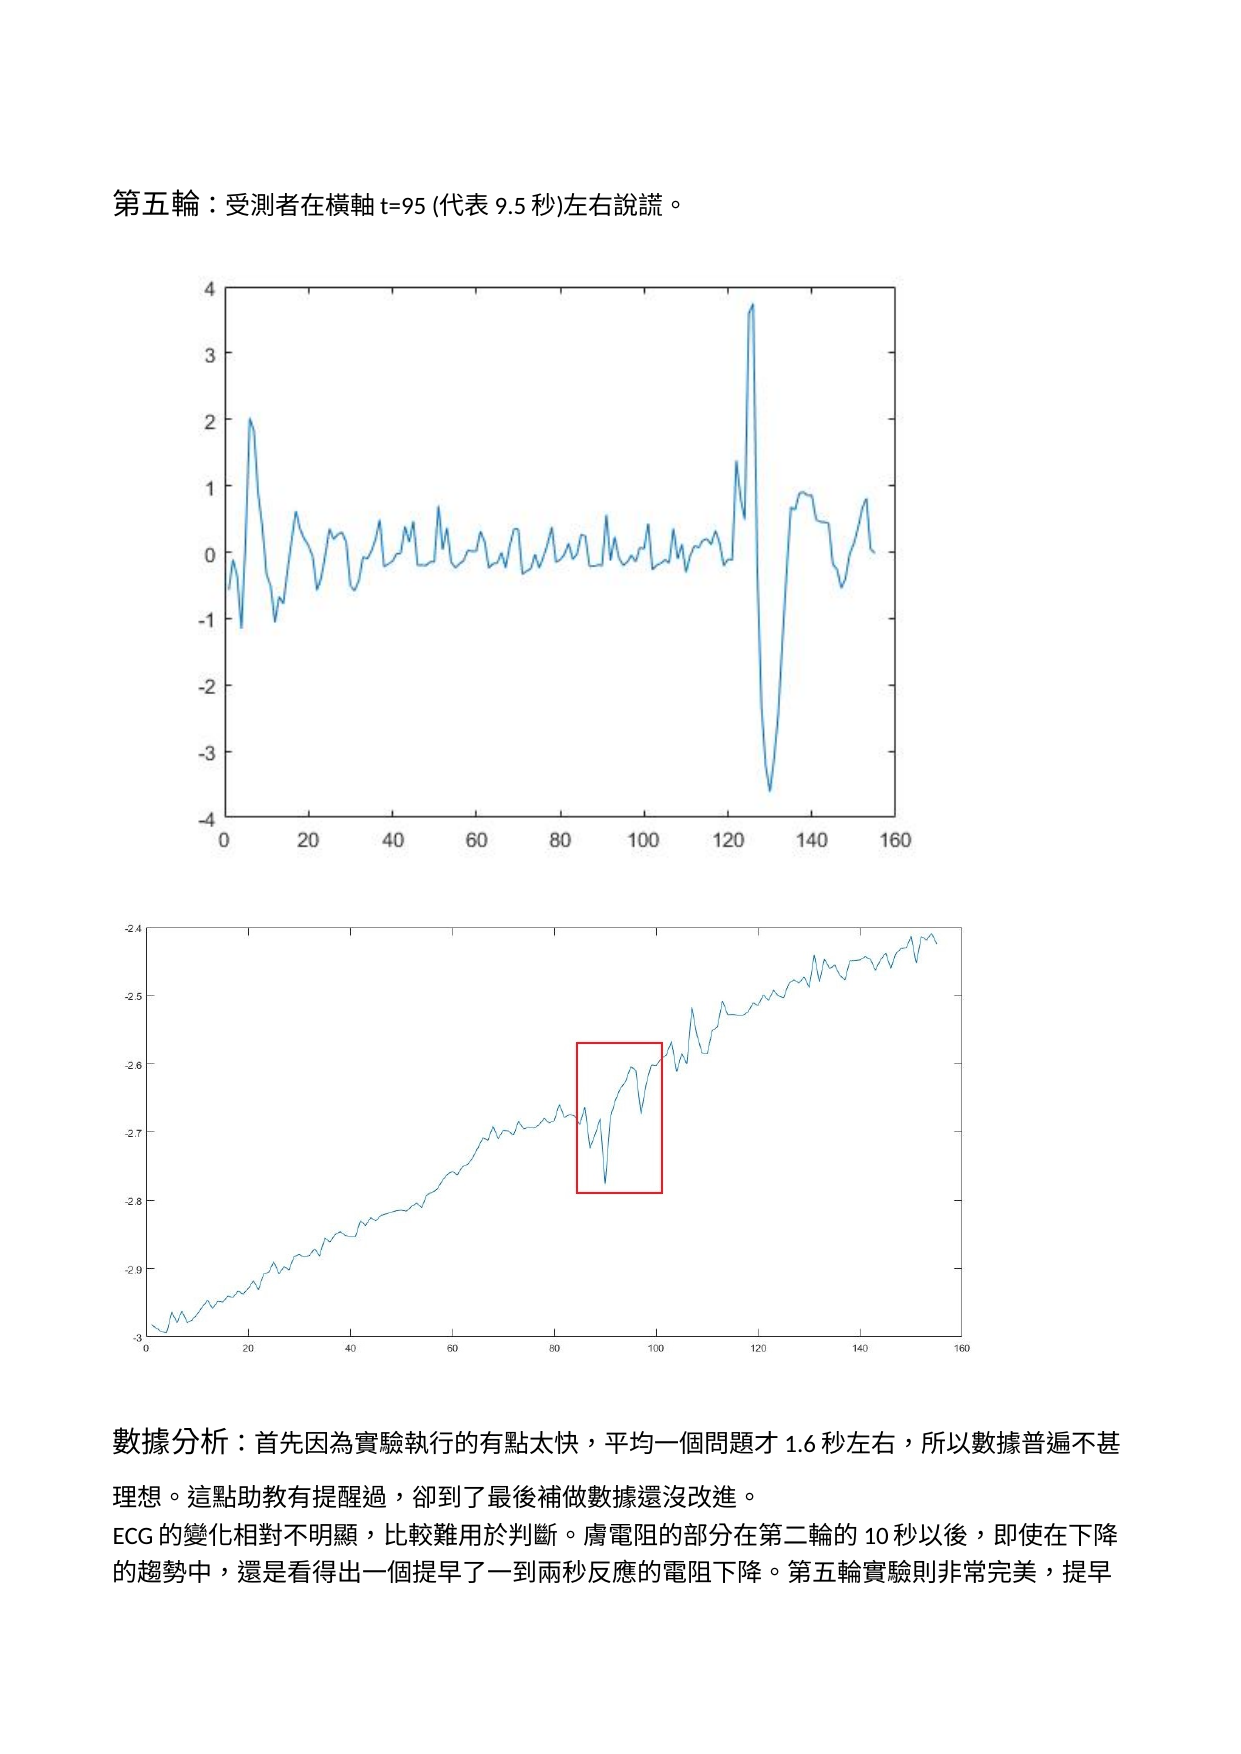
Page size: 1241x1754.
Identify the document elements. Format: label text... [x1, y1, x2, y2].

picture [112, 239, 978, 889]
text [112, 1514, 1128, 1589]
text 數據分析：首先因為實驗執行的有點太快，平均一個問題才1.6秒左右，所以數據普遍不甚理想。這點助教有提醒過，卻到了最後補做數據還沒改進。 [112, 1402, 1128, 1514]
text 第五輪：受測者在橫軸t=95 (代表9.5秒)左右說謊。 [112, 164, 1128, 239]
picture [112, 914, 978, 1362]
